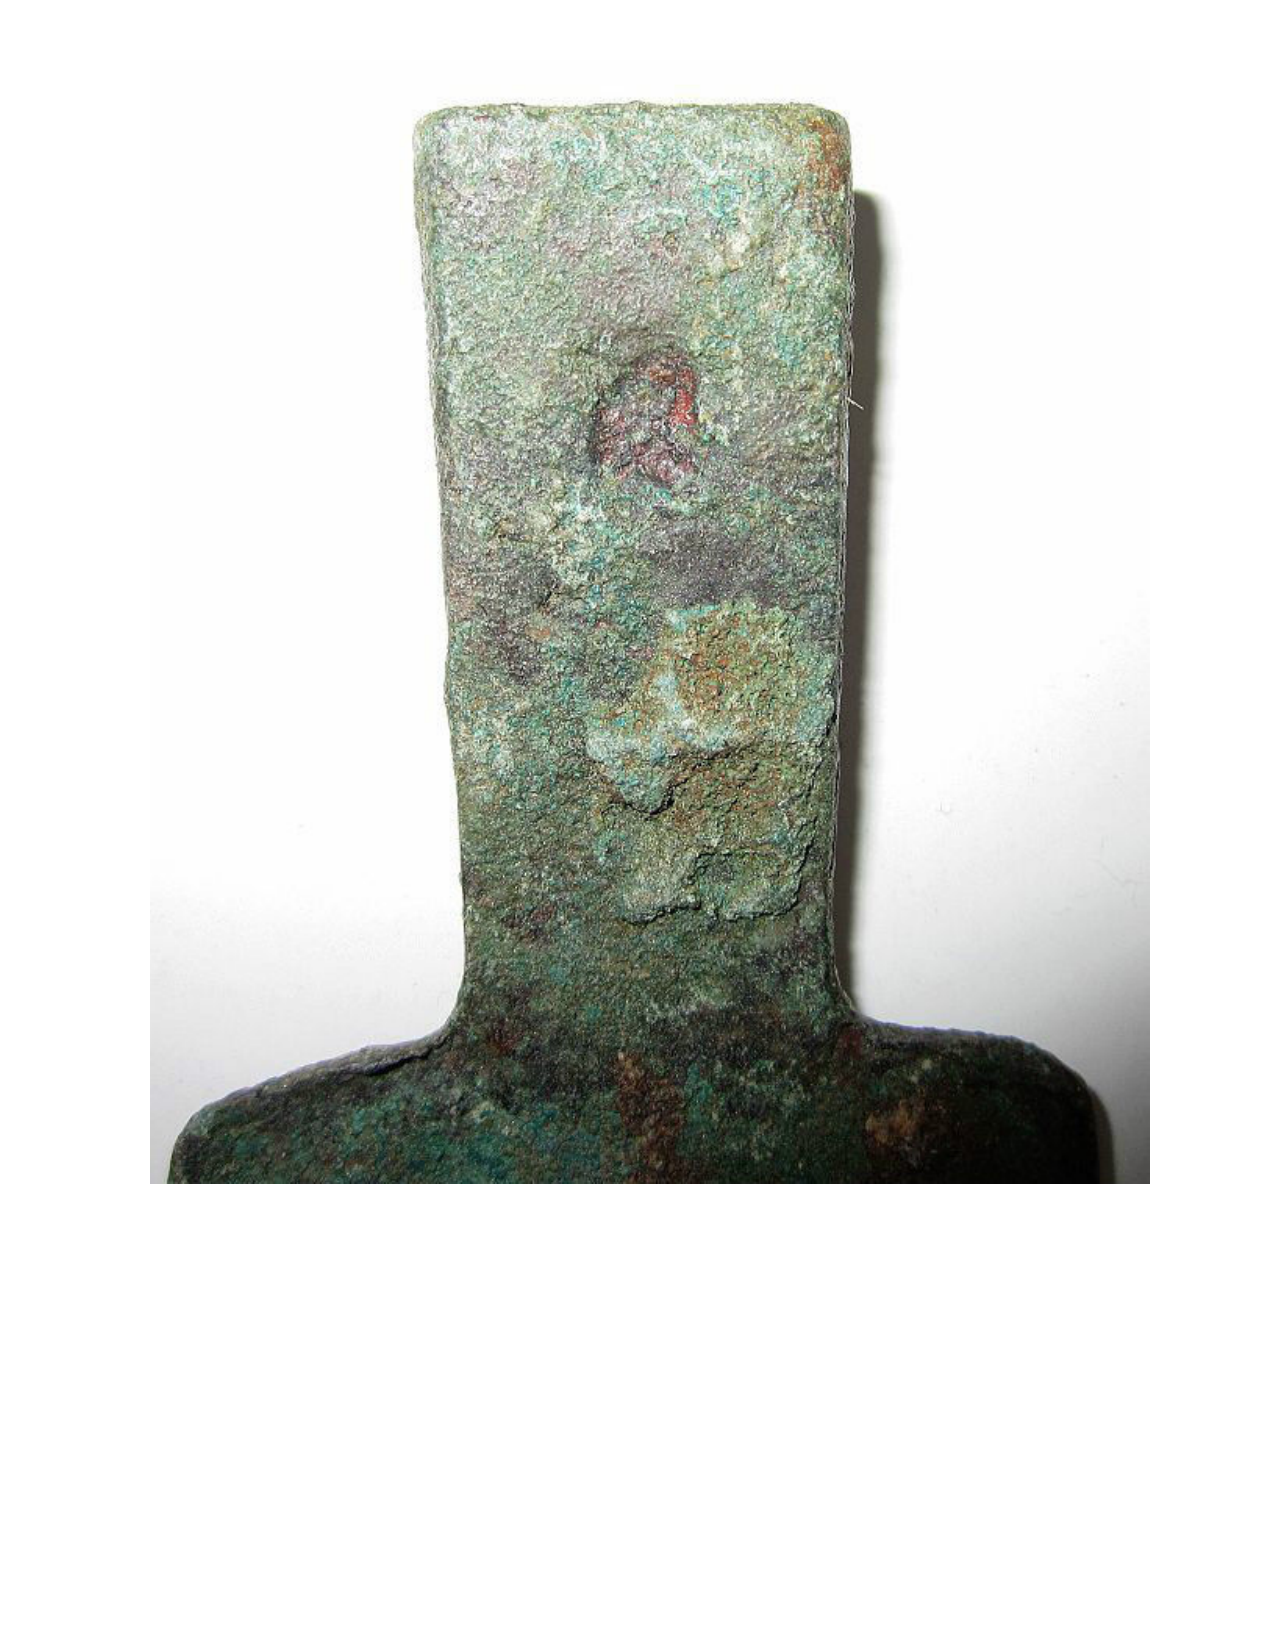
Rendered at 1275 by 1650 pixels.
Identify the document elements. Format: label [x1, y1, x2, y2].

picture [150, 60, 1150, 1184]
